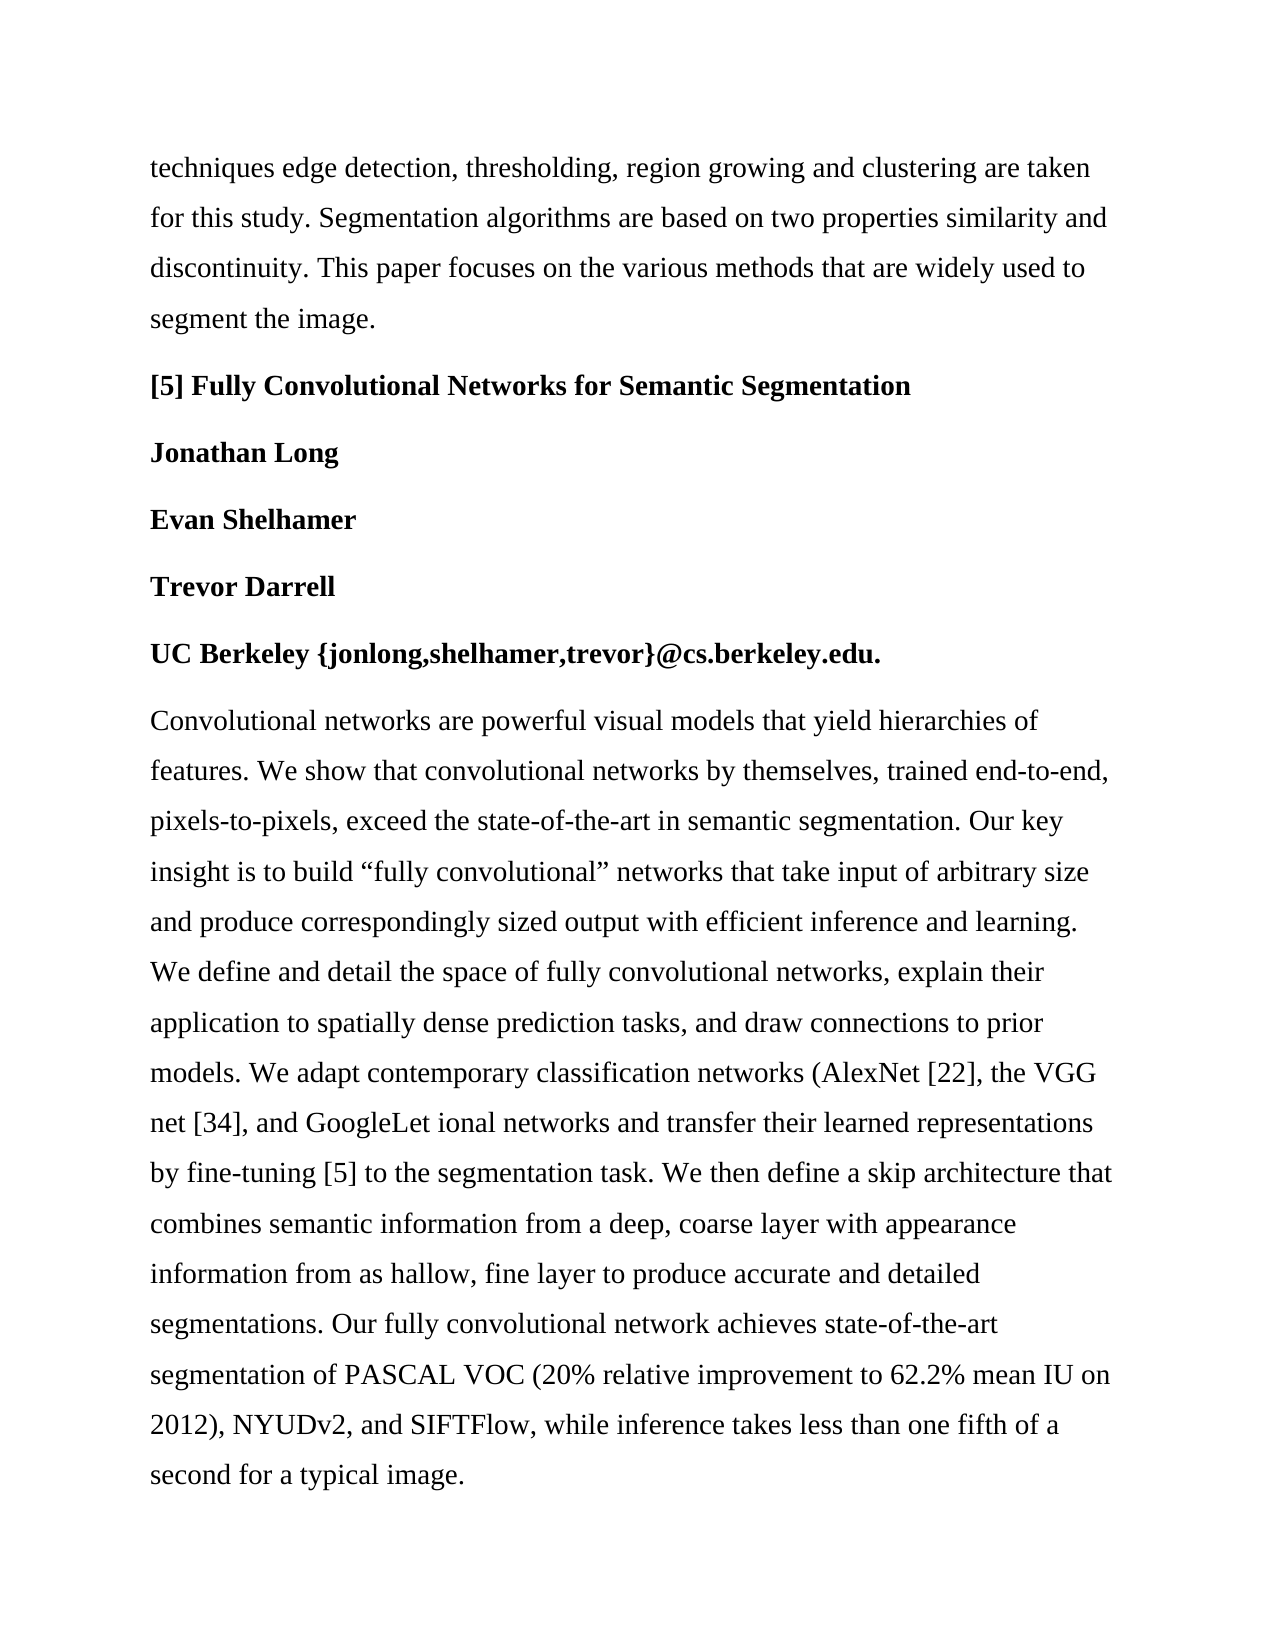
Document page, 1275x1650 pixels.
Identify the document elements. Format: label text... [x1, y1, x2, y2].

text Evan Shelhamer [150, 502, 1125, 535]
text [150, 150, 1125, 334]
text Convolutional networks are powerful visual models that yield hierarchies of features. We show that convolutional networks by themselves, trained end-to-end, pixels-to-pixels, exceed the state-of-the-art in semantic segmentation. Our key insight is to build “fully convolutional” networks that take input of arbitrary size and produce correspondingly sized output with efficient inference and learning. We define and detail the space of fully convolutional networks, explain their application to spatially dense prediction tasks, and draw connections to prior models. We adapt contemporary classification networks (AlexNet [22], the VGG net [34], and GoogleLet ional networks and transfer their learned representations by fine-tuning [5] to the segmentation task. We then define a skip architecture that combines semantic information from a deep, coarse layer with appearance information from as hallow, fine layer to produce accurate and detailed segmentations. Our fully convolutional network achieves state-of-the-art segmentation of PASCAL VOC (20% relative improvement to 62.2% mean IU on 2012), NYUDv2, and SIFTFlow, while inference takes less than one fifth of a second for a typical image. [150, 703, 1125, 1491]
text [5] Fully Convolutional Networks for Semantic Segmentation [150, 368, 1125, 401]
text Jonathan Long [150, 435, 1125, 468]
text UC Berkeley {jonlong,shelhamer,trevor}@cs.berkeley.edu. [150, 636, 1125, 669]
text Trevor Darrell [150, 569, 1125, 602]
